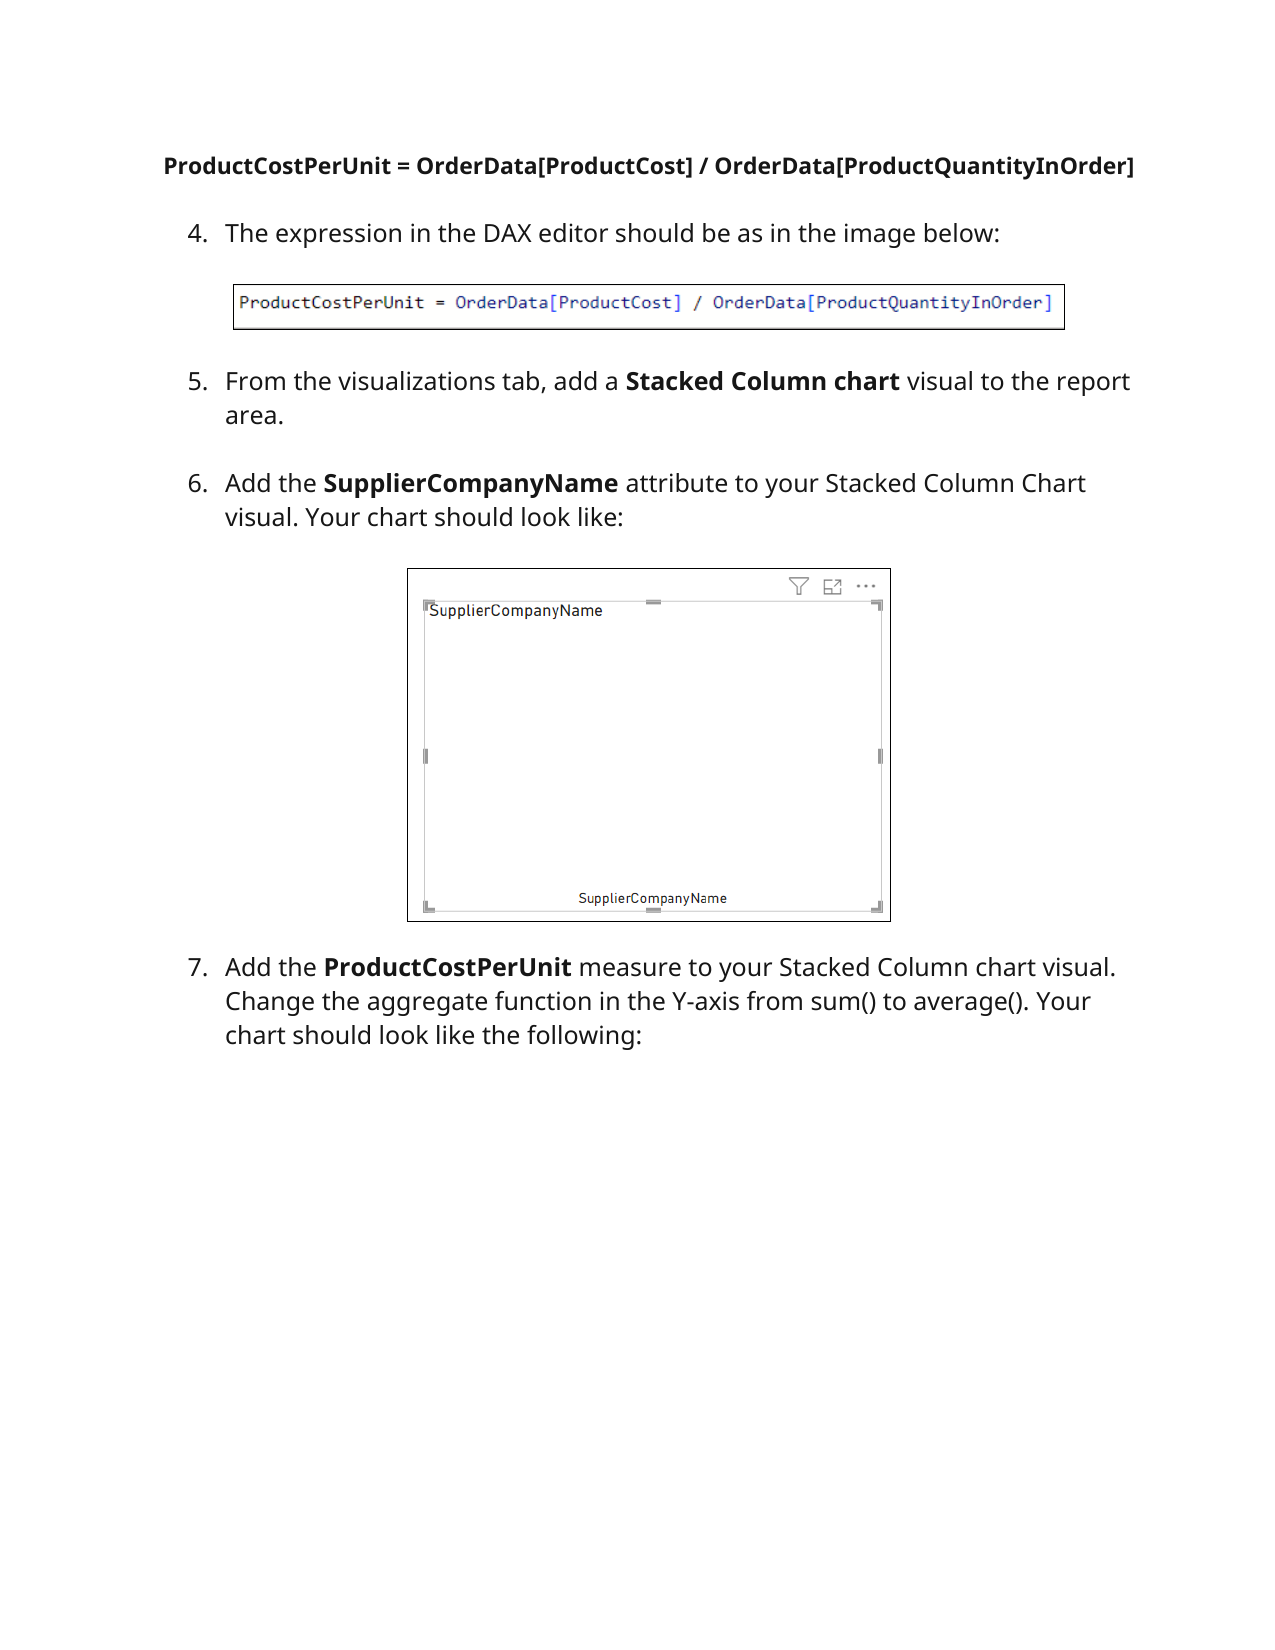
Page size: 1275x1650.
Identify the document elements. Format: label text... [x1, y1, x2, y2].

list From the visualizations tab, add a Stacked Column chart visual to the report area. [187, 364, 1148, 432]
list The expression in the DAX editor should be as in the image below: [187, 215, 1148, 249]
picture [408, 569, 890, 921]
text ProductCostPerUnit = OrderData[ProductCost] / OrderData[ProductQuantityInOrder] [150, 150, 1148, 181]
picture [234, 285, 1064, 329]
list Add the ProductCostPerUnit measure to your Stacked Column chart visual. Change the aggregate function in the Y-axis from sum() to average(). Your chart should look like the following: [187, 950, 1148, 1052]
list Add the SupplierCompanyName attribute to your Stacked Column Chart visual. Your chart should look like: [187, 466, 1148, 534]
